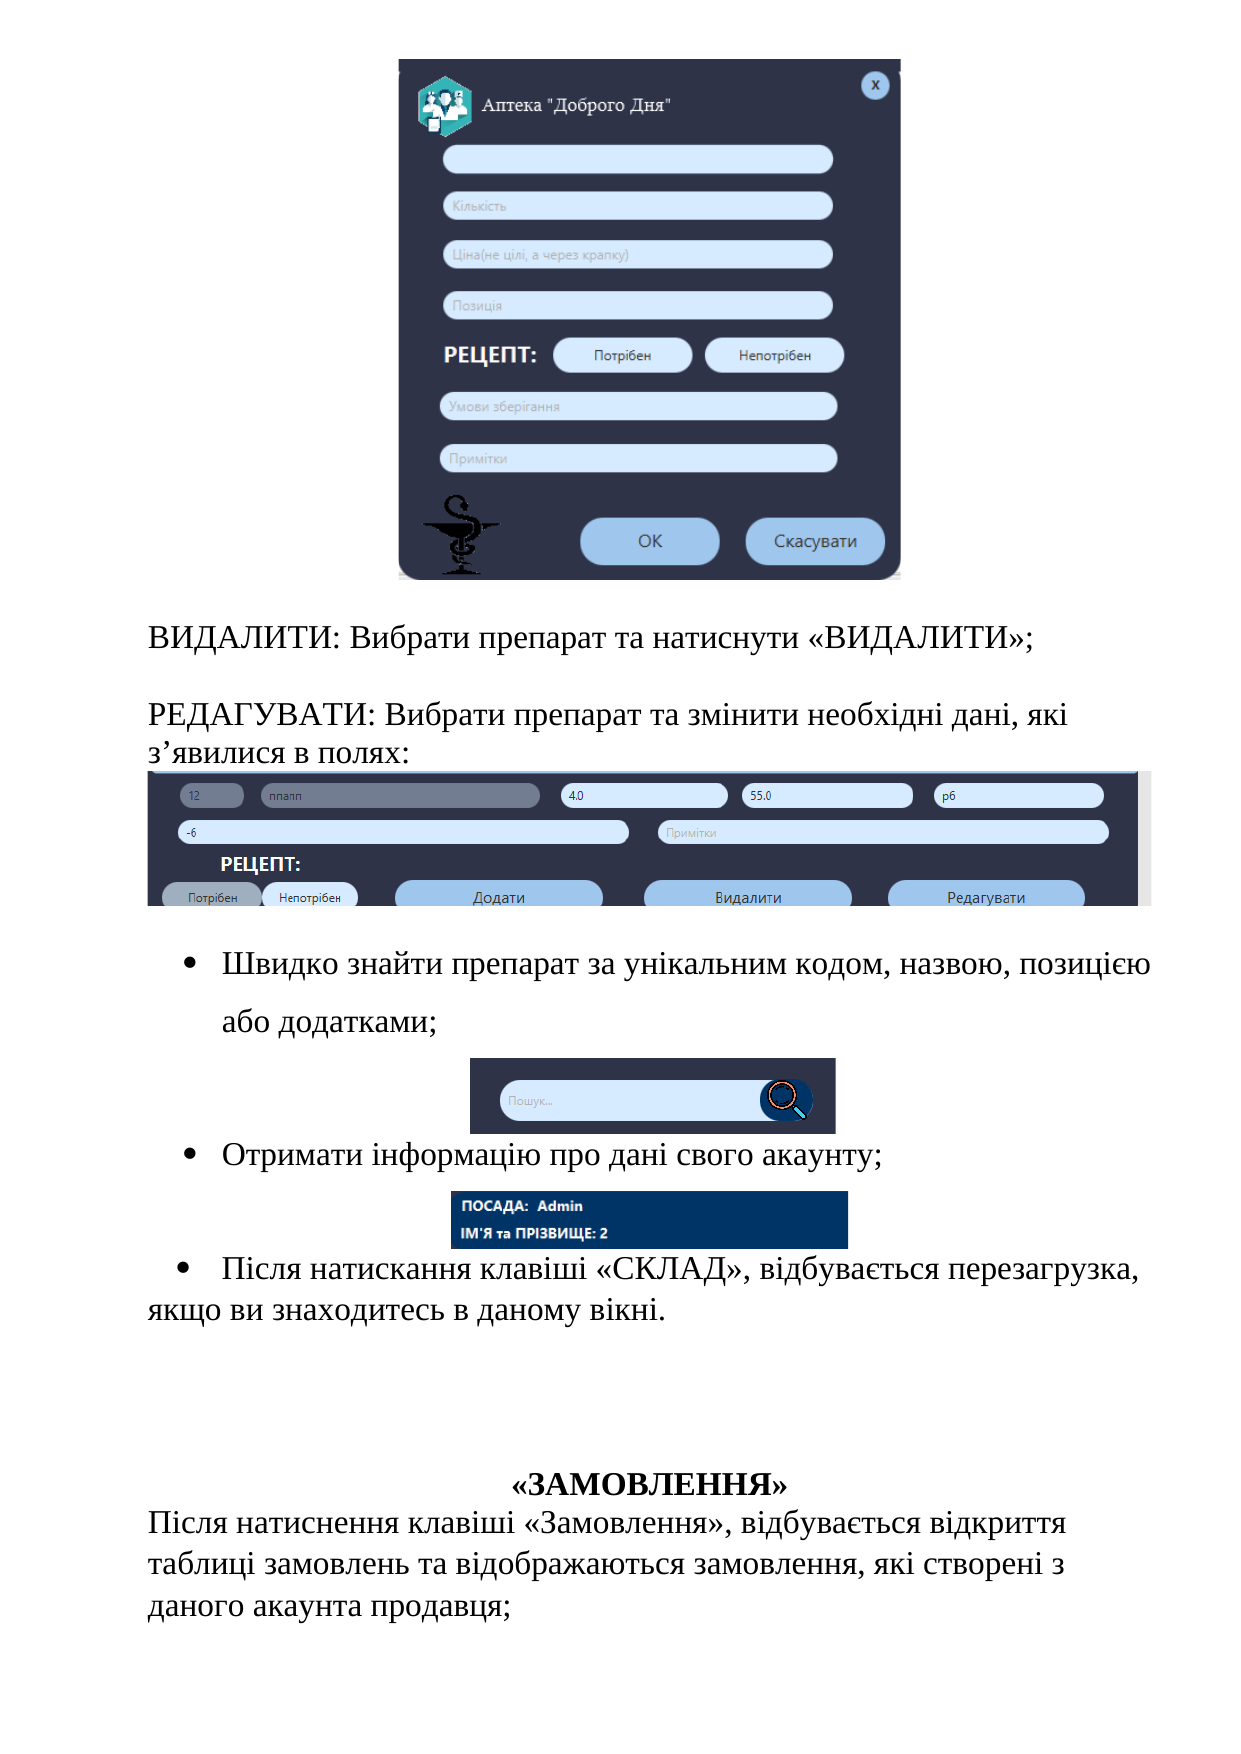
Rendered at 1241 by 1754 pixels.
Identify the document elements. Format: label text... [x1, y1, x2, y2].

picture [451, 1191, 849, 1249]
picture [470, 1058, 836, 1134]
text ВИДАЛИТИ: Вибрати препарат та натиснути «ВИДАЛИТИ»; [148, 618, 1152, 656]
text РЕДАГУВАТИ: Вибрати препарат та змінити необхідні дані, які з’явилися в полях: [148, 694, 1152, 771]
list Отримати інформацію про дані свого акаунту; [184, 1134, 1152, 1172]
list Швидко знайти препарат за унікальним кодом, назвою, позицією або додатками; [184, 943, 1152, 1039]
picture [398, 59, 901, 580]
picture [147, 771, 1152, 906]
subtitle «ЗАМОВЛЕННЯ» [148, 1464, 1152, 1502]
text Після натиснення клавіші «Замовлення», відбувається відкриття таблиці замовлень та відображаються замовлення, які створені з даного акаунта продавця; [148, 1502, 1152, 1623]
list Після натискання клавіші «СКЛАД», відбувається перезагрузка, якщо ви знаходитесь в даному вікні. [148, 1248, 1152, 1328]
